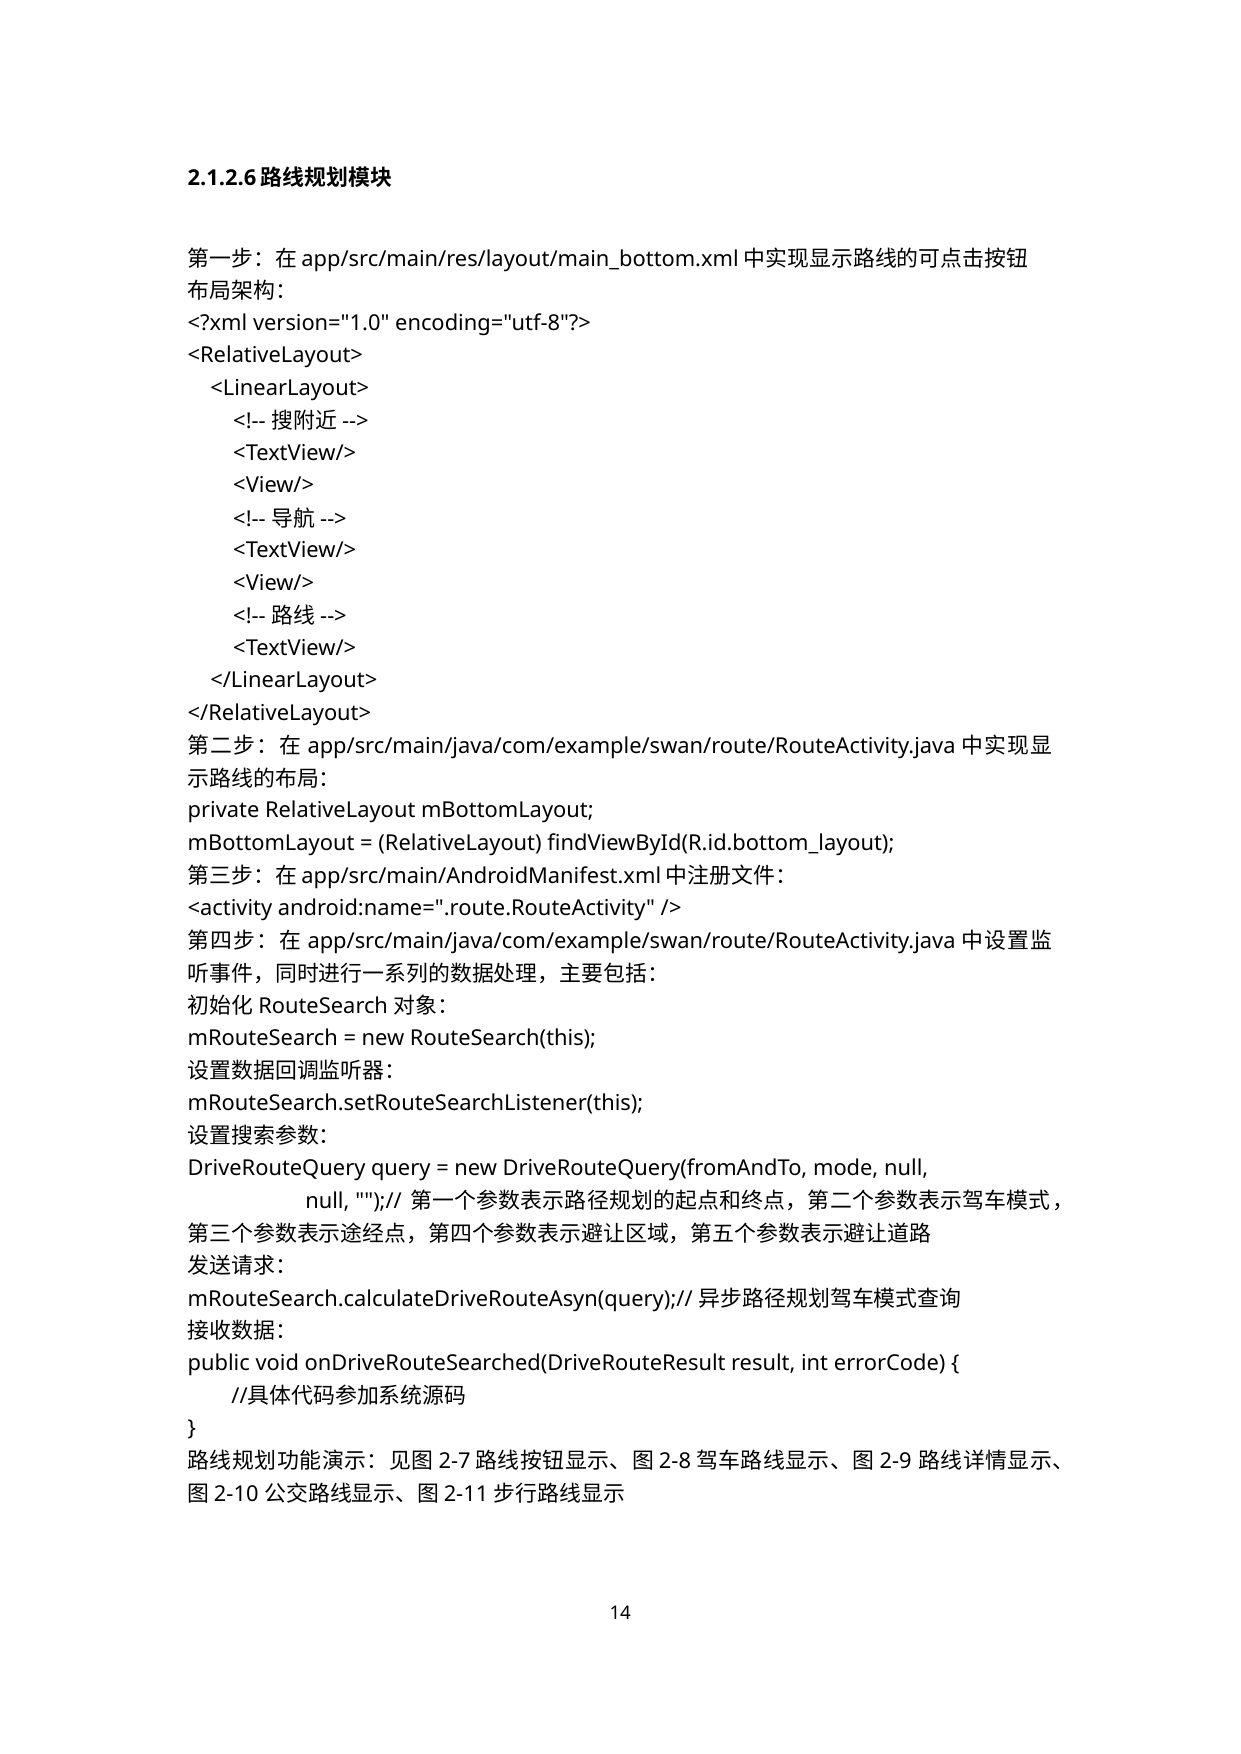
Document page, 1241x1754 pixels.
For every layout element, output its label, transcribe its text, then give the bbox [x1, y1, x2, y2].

text 第四步：在app/src/main/java/com/example/swan/route/RouteActivity.java中设置监听事件，同时进行一系列的数据处理，主要包括： [187, 923, 1053, 988]
text <!-- 导航 --> [187, 500, 1053, 533]
text mBottomLayout = (RelativeLayout) findViewById(R.id.bottom_layout); [187, 825, 1053, 858]
text </RelativeLayout> [187, 695, 1053, 728]
text public void onDriveRouteSearched(DriveRouteResult result, int errorCode) { [187, 1345, 1053, 1378]
text <activity android:name=".route.RouteActivity" /> [187, 890, 1053, 923]
text DriveRouteQuery query = new DriveRouteQuery(fromAndTo, mode, null, [187, 1150, 1053, 1183]
text mRouteSearch.calculateDriveRouteAsyn(query);// 异步路径规划驾车模式查询 [187, 1280, 1053, 1313]
text <!-- 搜附近 --> [187, 403, 1053, 435]
text <TextView/> [187, 533, 1053, 565]
text 设置搜索参数： [187, 1118, 1053, 1150]
subtitle 2.1.2.6路线规划模块 [187, 160, 1053, 192]
text 路线规划功能演示：见图2-7路线按钮显示、图2-8驾车路线显示、图2-9 路线详情显示、图2-10 公交路线显示、图2-11 步行路线显示 [187, 1443, 1053, 1508]
text <View/> [187, 468, 1053, 500]
text mRouteSearch.setRouteSearchListener(this); [187, 1085, 1053, 1118]
text mRouteSearch = new RouteSearch(this); [187, 1020, 1053, 1053]
text //具体代码参加系统源码 [187, 1378, 1053, 1410]
text <!-- 路线 --> [187, 598, 1053, 630]
text <View/> [187, 565, 1053, 598]
text 接收数据： [187, 1313, 1053, 1345]
text 初始化 RouteSearch 对象： [187, 988, 1053, 1020]
text private RelativeLayout mBottomLayout; [187, 793, 1053, 825]
text null, "");// 第一个参数表示路径规划的起点和终点，第二个参数表示驾车模式，第三个参数表示途经点，第四个参数表示避让区域，第五个参数表示避让道路 [187, 1183, 1053, 1248]
text 布局架构： [187, 273, 1053, 305]
text <RelativeLayout> [187, 338, 1053, 370]
text 设置数据回调监听器： [187, 1053, 1053, 1085]
text </LinearLayout> [187, 663, 1053, 695]
text <LinearLayout> [187, 370, 1053, 403]
text <TextView/> [187, 630, 1053, 663]
text 发送请求： [187, 1248, 1053, 1280]
text 第三步：在app/src/main/AndroidManifest.xml中注册文件： [187, 858, 1053, 890]
text <TextView/> [187, 435, 1053, 468]
text <?xml version="1.0" encoding="utf-8"?> [187, 305, 1053, 338]
text } [187, 1410, 1053, 1443]
text 第二步：在app/src/main/java/com/example/swan/route/RouteActivity.java中实现显示路线的布局： [187, 728, 1053, 793]
text 第一步：在app/src/main/res/layout/main_bottom.xml中实现显示路线的可点击按钮 [187, 240, 1053, 273]
